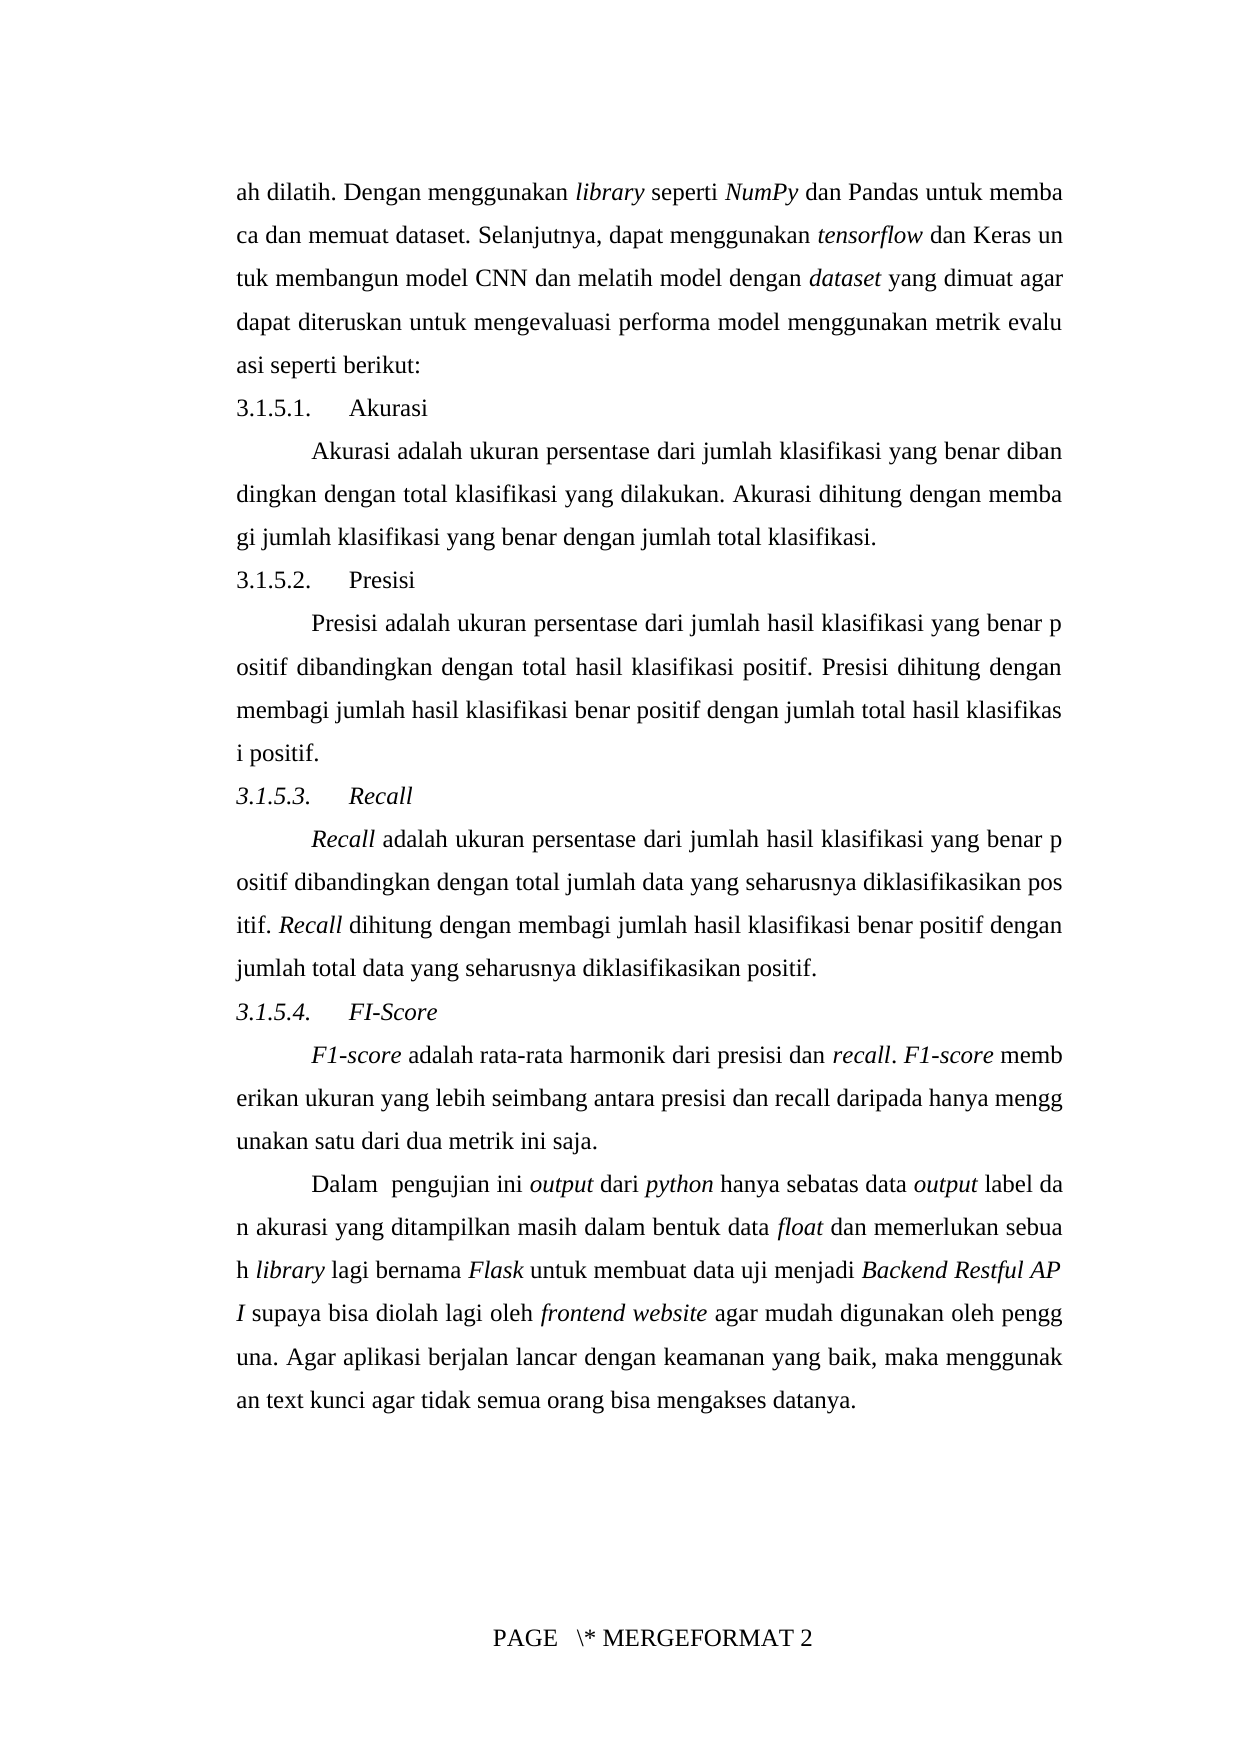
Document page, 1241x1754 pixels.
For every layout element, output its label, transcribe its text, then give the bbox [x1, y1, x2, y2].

list Presisi [236, 565, 1063, 594]
list Recall [236, 781, 1063, 810]
text Presisi adalah ukuran persentase dari jumlah hasil klasifikasi yang benar positif dibandingkan dengan total hasil klasifikasi positif. Presisi dihitung dengan membagi jumlah hasil klasifikasi benar positif dengan jumlah total hasil klasifikasi positif. [236, 608, 1063, 767]
text Dalam pengujian ini output dari python hanya sebatas data output label dan akurasi yang ditampilkan masih dalam bentuk data float dan memerlukan sebuah library lagi bernama Flask untuk membuat data uji menjadi Backend Restful API supaya bisa diolah lagi oleh frontend website agar mudah digunakan oleh pengguna. Agar aplikasi berjalan lancar dengan keamanan yang baik, maka menggunakan text kunci agar tidak semua orang bisa mengakses datanya. [236, 1169, 1063, 1413]
list FI-Score [236, 997, 1063, 1025]
text Akurasi adalah ukuran persentase dari jumlah klasifikasi yang benar dibandingkan dengan total klasifikasi yang dilakukan. Akurasi dihitung dengan membagi jumlah klasifikasi yang benar dengan jumlah total klasifikasi. [236, 436, 1063, 551]
text Recall adalah ukuran persentase dari jumlah hasil klasifikasi yang benar positif dibandingkan dengan total jumlah data yang seharusnya diklasifikasikan positif. Recall dihitung dengan membagi jumlah hasil klasifikasi benar positif dengan jumlah total data yang seharusnya diklasifikasikan positif. [236, 824, 1063, 982]
list Akurasi [236, 393, 1063, 422]
text F1-score adalah rata-rata harmonik dari presisi dan recall. F1-score memberikan ukuran yang lebih seimbang antara presisi dan recall daripada hanya menggunakan satu dari dua metrik ini saja. [236, 1040, 1063, 1155]
